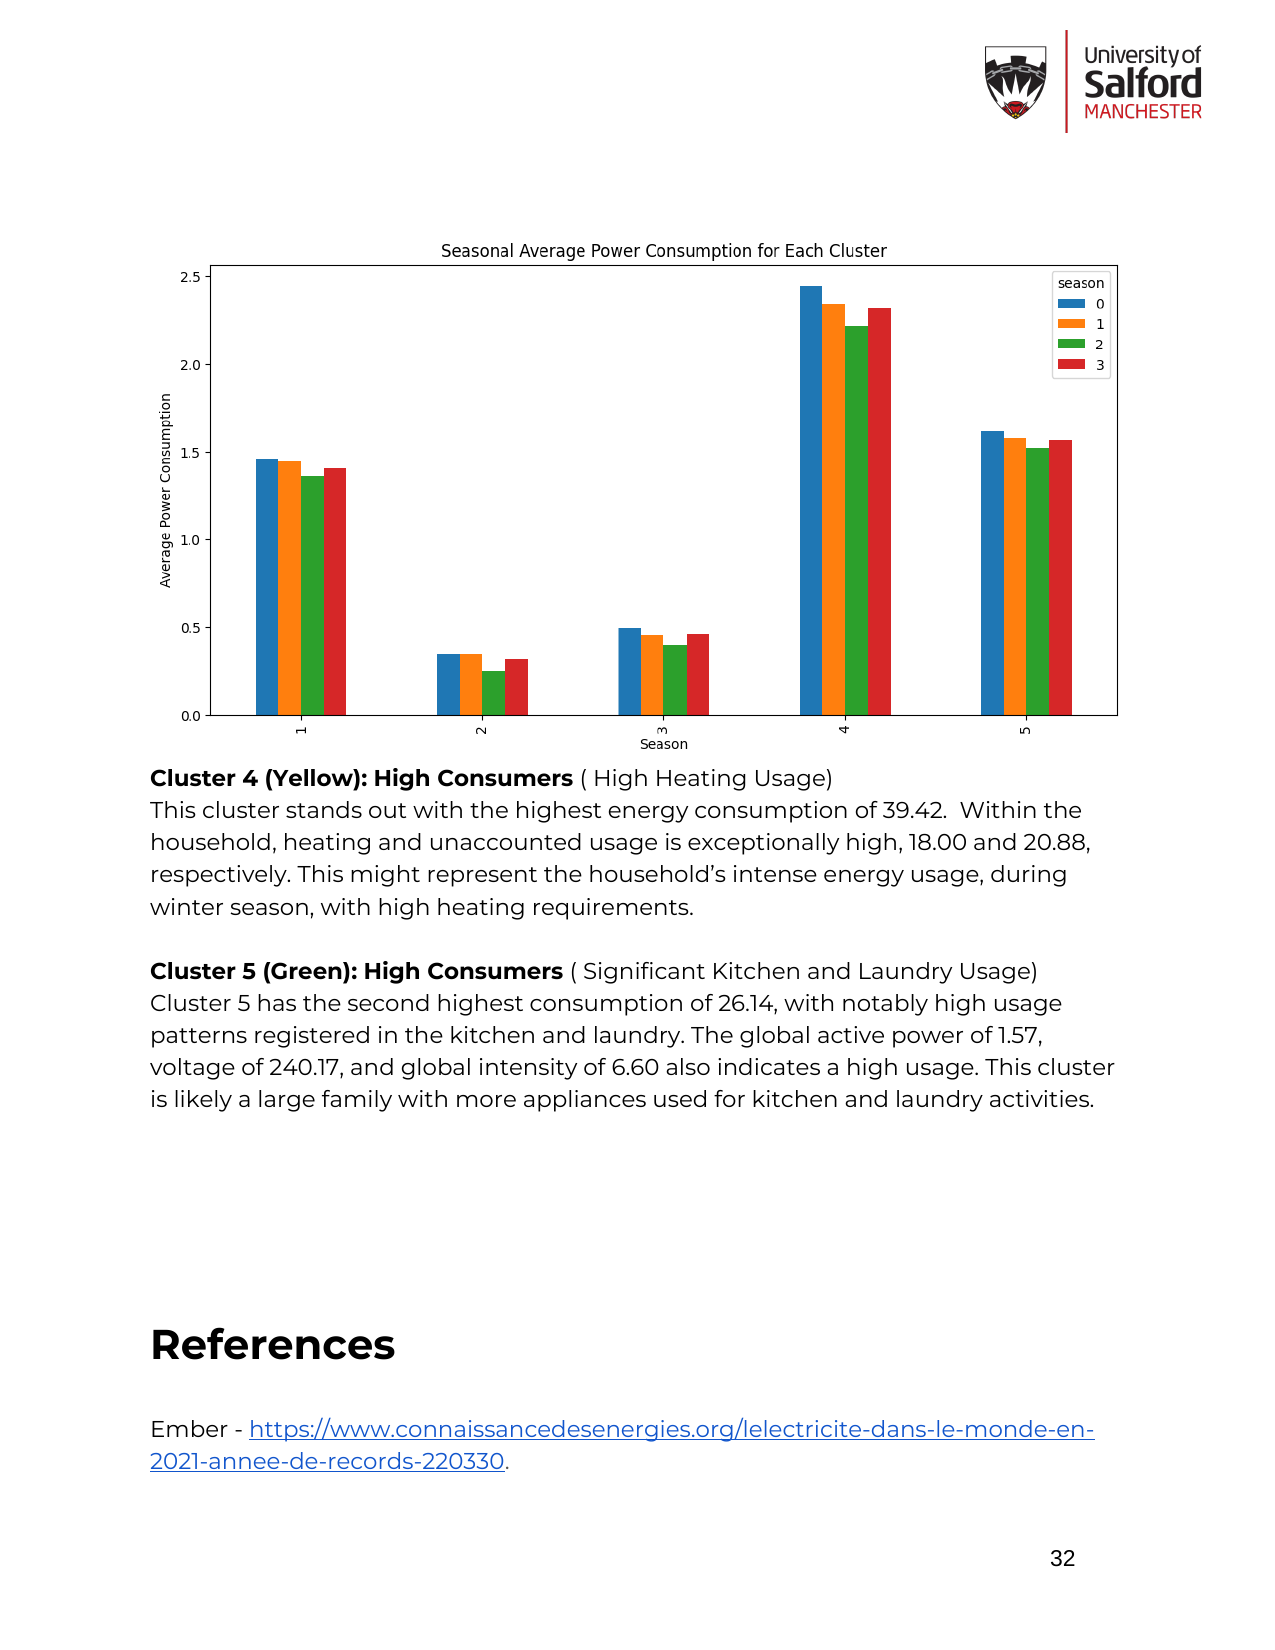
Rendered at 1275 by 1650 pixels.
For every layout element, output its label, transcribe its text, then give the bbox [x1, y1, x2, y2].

picture [150, 233, 1125, 761]
text This cluster stands out with the highest energy consumption of 39.42. Within the household, heating and unaccounted usage is exceptionally high, 18.00 and 20.88, respectively. This might represent the household’s intense energy usage, during winter season, with high heating requirements. [150, 797, 1125, 921]
text Ember - https://www.connaissancedesenergies.org/lelectricite-dans-le-monde-en-2021-annee-de-records-220330. [150, 1415, 1125, 1475]
picture [985, 30, 1202, 133]
text Cluster 5 has the second highest consumption of 26.14, with notably high usage patterns registered in the kitchen and laundry. The global active power of 1.57, voltage of 240.17, and global intensity of 6.60 also indicates a high usage. This cluster is likely a large family with more appliances used for kitchen and laundry activities. [150, 989, 1125, 1113]
subtitle References [150, 1319, 1125, 1370]
text Cluster 5 (Green): High Consumers ( Significant Kitchen and Laundry Usage) [150, 957, 1125, 985]
text Cluster 4 (Yellow): High Consumers ( High Heating Usage) [150, 764, 1125, 792]
